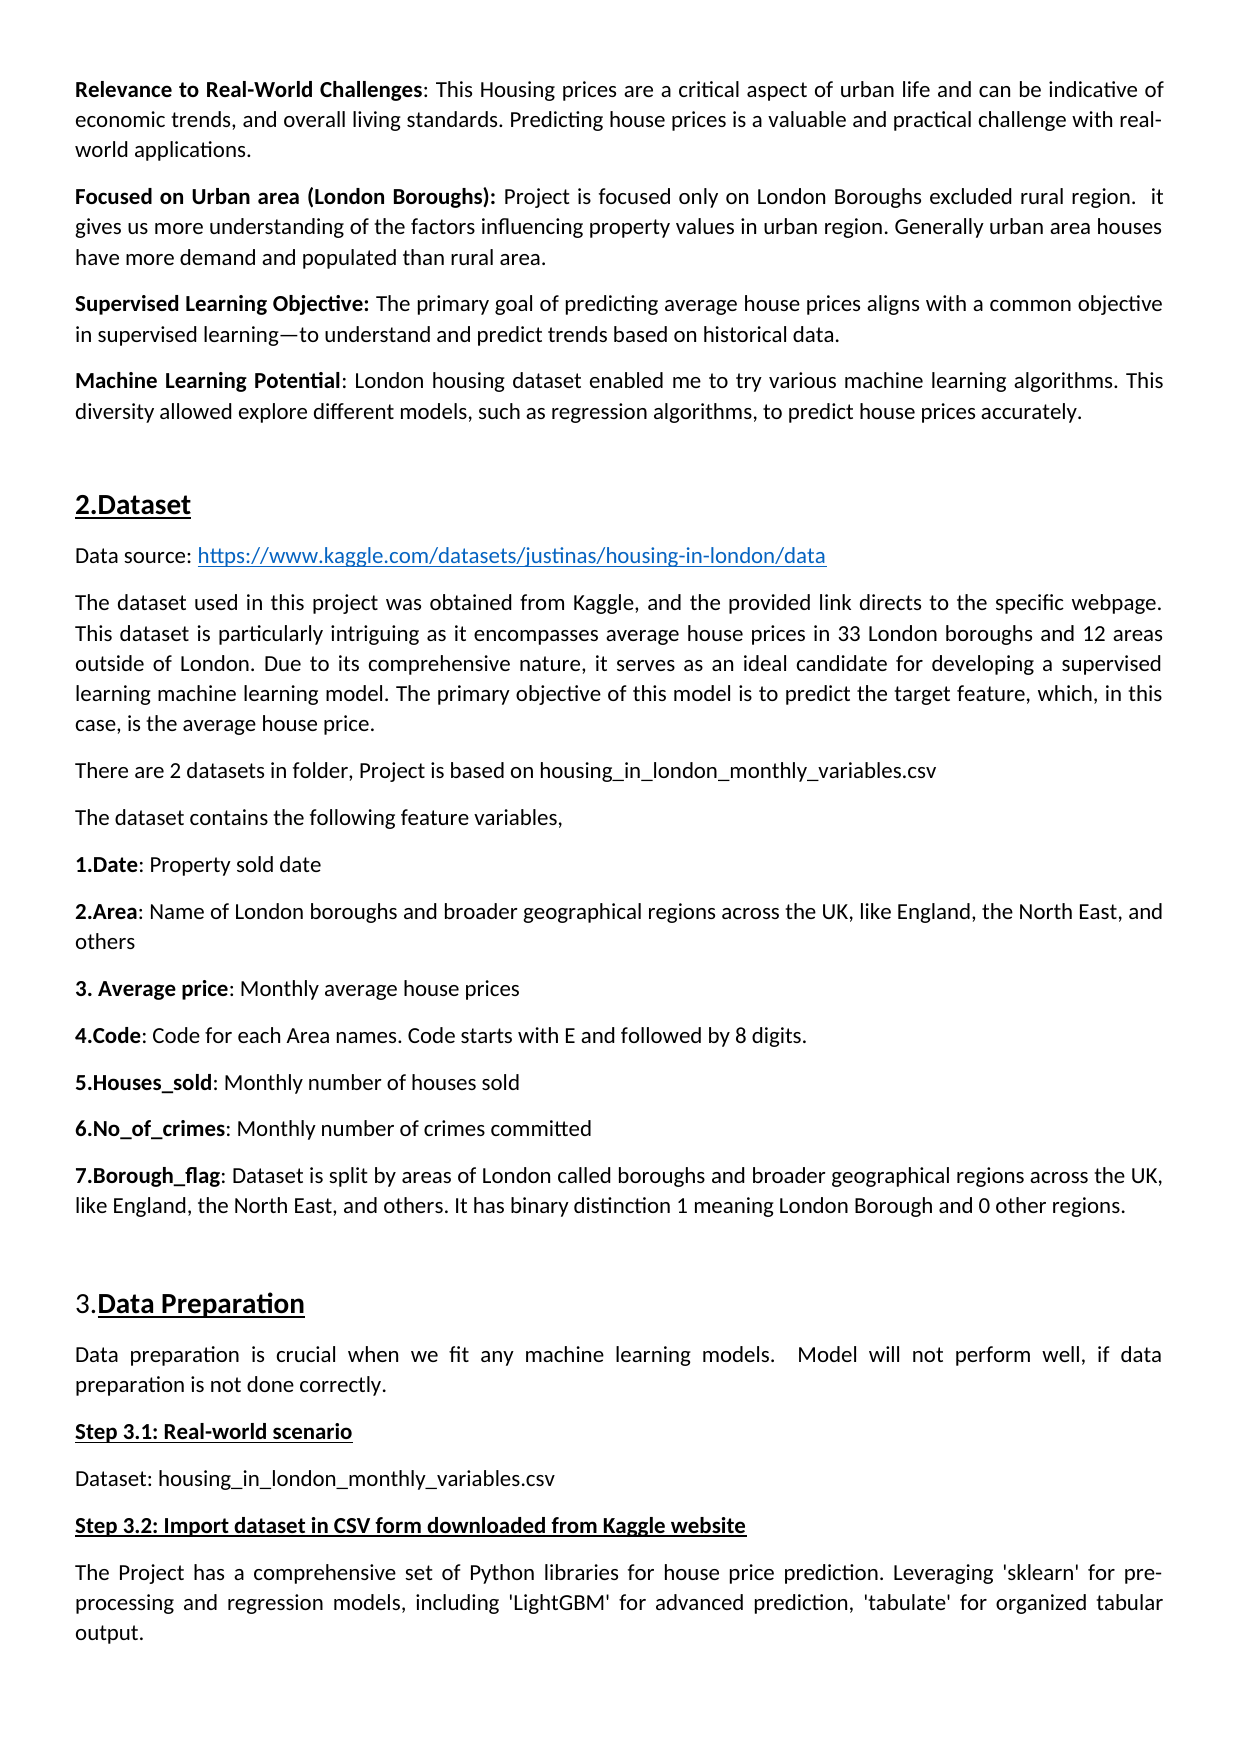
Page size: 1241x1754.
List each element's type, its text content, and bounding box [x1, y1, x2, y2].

text 6.No_of_crimes: Monthly number of crimes committed [75, 1114, 1165, 1142]
text 7.Borough_flag: Dataset is split by areas of London called boroughs and broader geographical regions across the UK, like England, the North East, and others. It has binary distinction 1 meaning London Borough and 0 other regions. [75, 1161, 1165, 1219]
text 1.Date: Property sold date [75, 850, 1165, 878]
text The Project has a comprehensive set of Python libraries for house price prediction. Leveraging 'sklearn' for pre-processing and regression models, including 'LightGBM' for advanced prediction, 'tabulate' for organized tabular output. [75, 1558, 1165, 1647]
text Step 3.2: Import dataset in CSV form downloaded from Kaggle website [75, 1511, 1165, 1539]
text Data preparation is crucial when we fit any machine learning models. Model will not perform well, if data preparation is not done correctly. [75, 1340, 1165, 1399]
text There are 2 datasets in folder, Project is based on housing_in_london_monthly_variables.csv [75, 756, 1165, 784]
text Data source: https://www.kaggle.com/datasets/justinas/housing-in-london/data [75, 542, 1165, 569]
text Dataset: housing_in_london_monthly_variables.csv [75, 1464, 1165, 1492]
text Supervised Learning Objective: The primary goal of predicting average house prices aligns with a common objective in supervised learning—to understand and predict trends based on historical data. [75, 289, 1165, 348]
text The dataset used in this project was obtained from Kaggle, and the provided link directs to the specific webpage. This dataset is particularly intriguing as it encompasses average house prices in 33 London boroughs and 12 areas outside of London. Due to its comprehensive nature, it serves as an ideal candidate for developing a supervised learning machine learning model. The primary objective of this model is to predict the target feature, which, in this case, is the average house price. [75, 588, 1165, 737]
text Step 3.1: Real-world scenario [75, 1417, 1165, 1446]
text 2.Area: Name of London boroughs and broader geographical regions across the UK, like England, the North East, and others [75, 897, 1165, 955]
text 3. Average price: Monthly average house prices [75, 974, 1165, 1002]
text 3.Data Preparation [75, 1285, 1165, 1321]
text Focused on Urban area (London Boroughs): Project is focused only on London Boroughs excluded rural region. it gives us more understanding of the factors influencing property values in urban region. Generally urban area houses have more demand and populated than rural area. [75, 182, 1165, 271]
text The dataset contains the following feature variables, [75, 803, 1165, 831]
text Relevance to Real-World Challenges: This Housing prices are a critical aspect of urban life and can be indicative of economic trends, and overall living standards. Predicting house prices is a valuable and practical challenge with real-world applications. [75, 75, 1165, 163]
text 4.Code: Code for each Area names. Code starts with E and followed by 8 digits. [75, 1021, 1165, 1049]
text Machine Learning Potential: London housing dataset enabled me to try various machine learning algorithms. This diversity allowed explore different models, such as regression algorithms, to predict house prices accurately. [75, 367, 1165, 425]
text 5.Houses_sold: Monthly number of houses sold [75, 1068, 1165, 1096]
text 2.Dataset [75, 486, 1165, 522]
